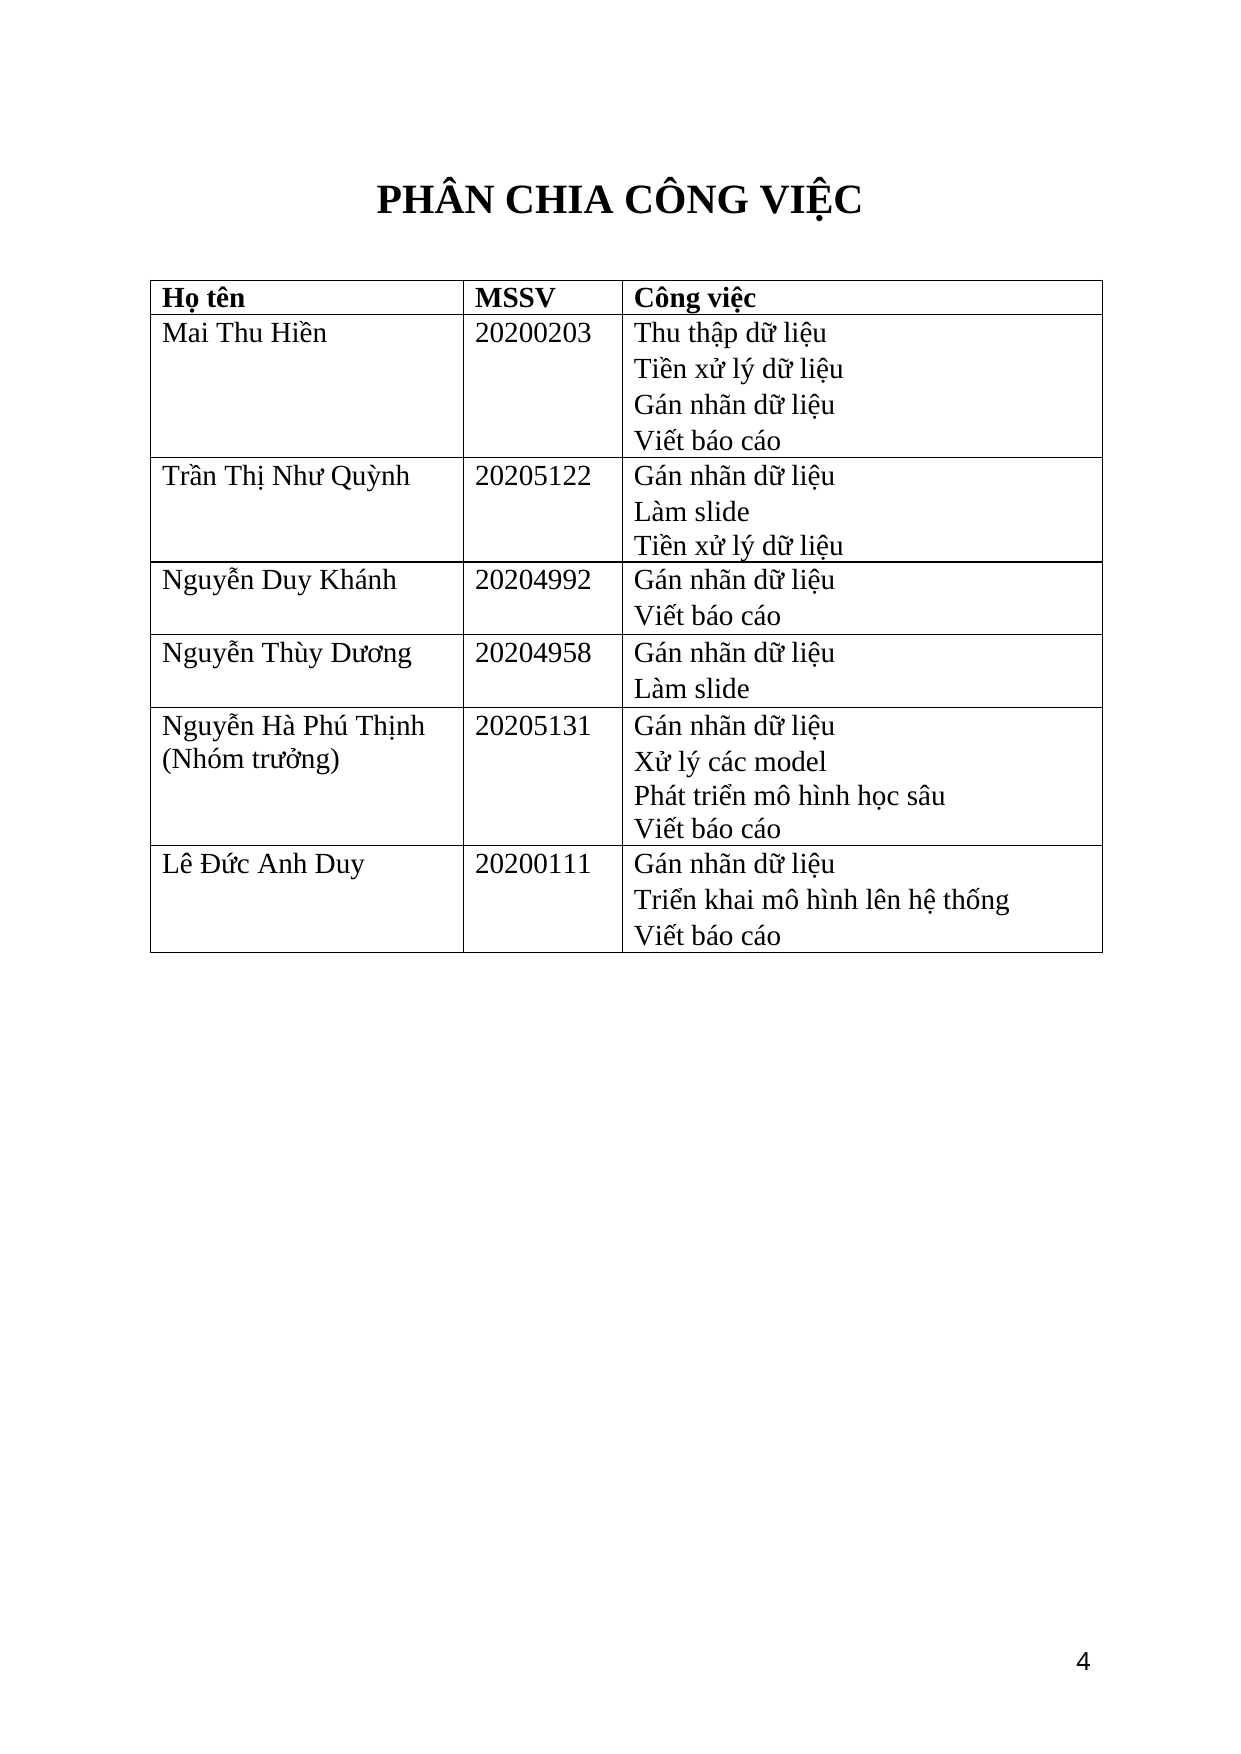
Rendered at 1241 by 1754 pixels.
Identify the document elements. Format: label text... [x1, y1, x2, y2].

table_cell Trần Thị Như Quỳnh [151, 458, 463, 561]
table_cell Lê Đức Anh Duy [151, 846, 463, 952]
table_cell Thu thập dữ liệu Tiền xử lý dữ liệu Gán nhãn dữ liệu Viết báo cáo [623, 315, 1102, 457]
table_cell 20205122 [464, 458, 622, 561]
table_cell 20200203 [464, 315, 622, 457]
table_cell Gán nhãn dữ liệu Làm slide Tiền xử lý dữ liệu [623, 458, 1102, 561]
subtitle PHÂN CHIA CÔNG VIỆC [150, 175, 1090, 223]
table_cell 20205131 [464, 708, 622, 845]
table_header MSSV [464, 281, 622, 314]
table_header Họ tên [151, 281, 463, 314]
table_cell Nguyễn Duy Khánh [151, 563, 463, 634]
table_cell Gán nhãn dữ liệu Viết báo cáo [623, 563, 1102, 634]
table_cell Mai Thu Hiền [151, 315, 463, 457]
table_cell 20204958 [464, 635, 622, 707]
table_cell Nguyễn Thùy Dương [151, 635, 463, 707]
table_cell 20200111 [464, 846, 622, 952]
table_cell Gán nhãn dữ liệu Xử lý các model Phát triển mô hình học sâu Viết báo cáo [623, 708, 1102, 845]
table_cell Gán nhãn dữ liệu Triển khai mô hình lên hệ thống Viết báo cáo [623, 846, 1102, 952]
table_cell Gán nhãn dữ liệu Làm slide [623, 635, 1102, 707]
table_cell 20204992 [464, 563, 622, 634]
table_cell Nguyễn Hà Phú Thịnh (Nhóm trưởng) [151, 708, 463, 845]
table_header Công việc [623, 281, 1102, 314]
